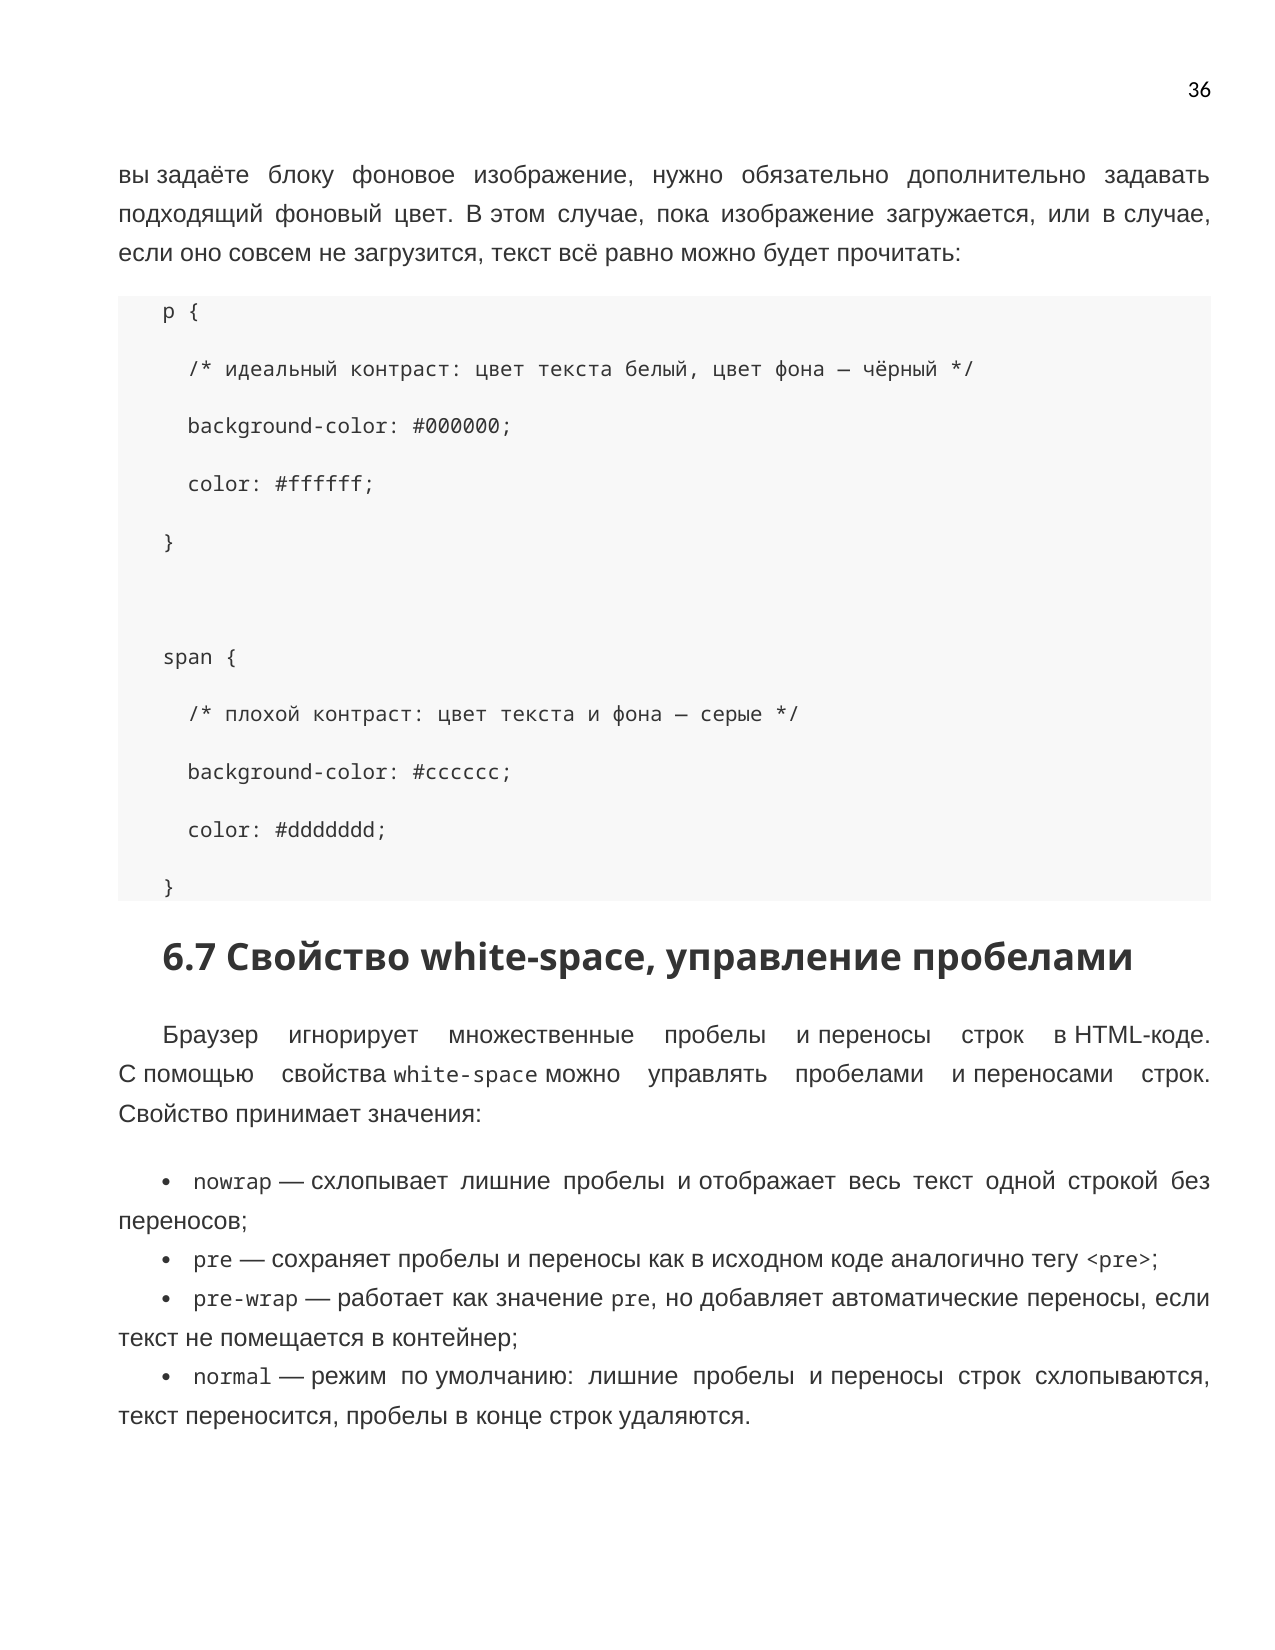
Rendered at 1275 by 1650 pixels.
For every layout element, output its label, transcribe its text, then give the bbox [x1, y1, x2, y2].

text } [118, 527, 1211, 555]
text color: #ddddddd; [118, 815, 1211, 843]
text Браузер игнорирует множественные пробелы и переносы строк в HTML-коде. С помощью свойства white-space можно управлять пробелами и переносами строк. Свойство принимает значения: [118, 1010, 1211, 1127]
text color: #ffffff; [118, 469, 1211, 498]
text span { [118, 642, 1211, 670]
list pre-wrap — работает как значение pre, но добавляет автоматические переносы, если текст не помещается в контейнер; [118, 1274, 1211, 1352]
text } [118, 872, 1211, 901]
list normal — режим по умолчанию: лишние пробелы и переносы строк схлопываются, текст переносится, пробелы в конце строк удаляются. [118, 1352, 1211, 1430]
list pre — сохраняет пробелы и переносы как в исходном коде аналогично тегу <pre>; [118, 1235, 1211, 1274]
text 6.7 Свойство white-space, управление пробелами [118, 930, 1211, 981]
list nowrap — схлопывает лишние пробелы и отображает весь текст одной строкой без переносов; [118, 1157, 1211, 1235]
text p { [118, 296, 1211, 325]
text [118, 150, 1211, 267]
text background-color: #000000; [118, 412, 1211, 440]
text /* идеальный контраст: цвет текста белый, цвет фона — чёрный */ [118, 354, 1211, 382]
text background-color: #cccccc; [118, 757, 1211, 786]
text /* плохой контраст: цвет текста и фона — серые */ [118, 699, 1211, 728]
